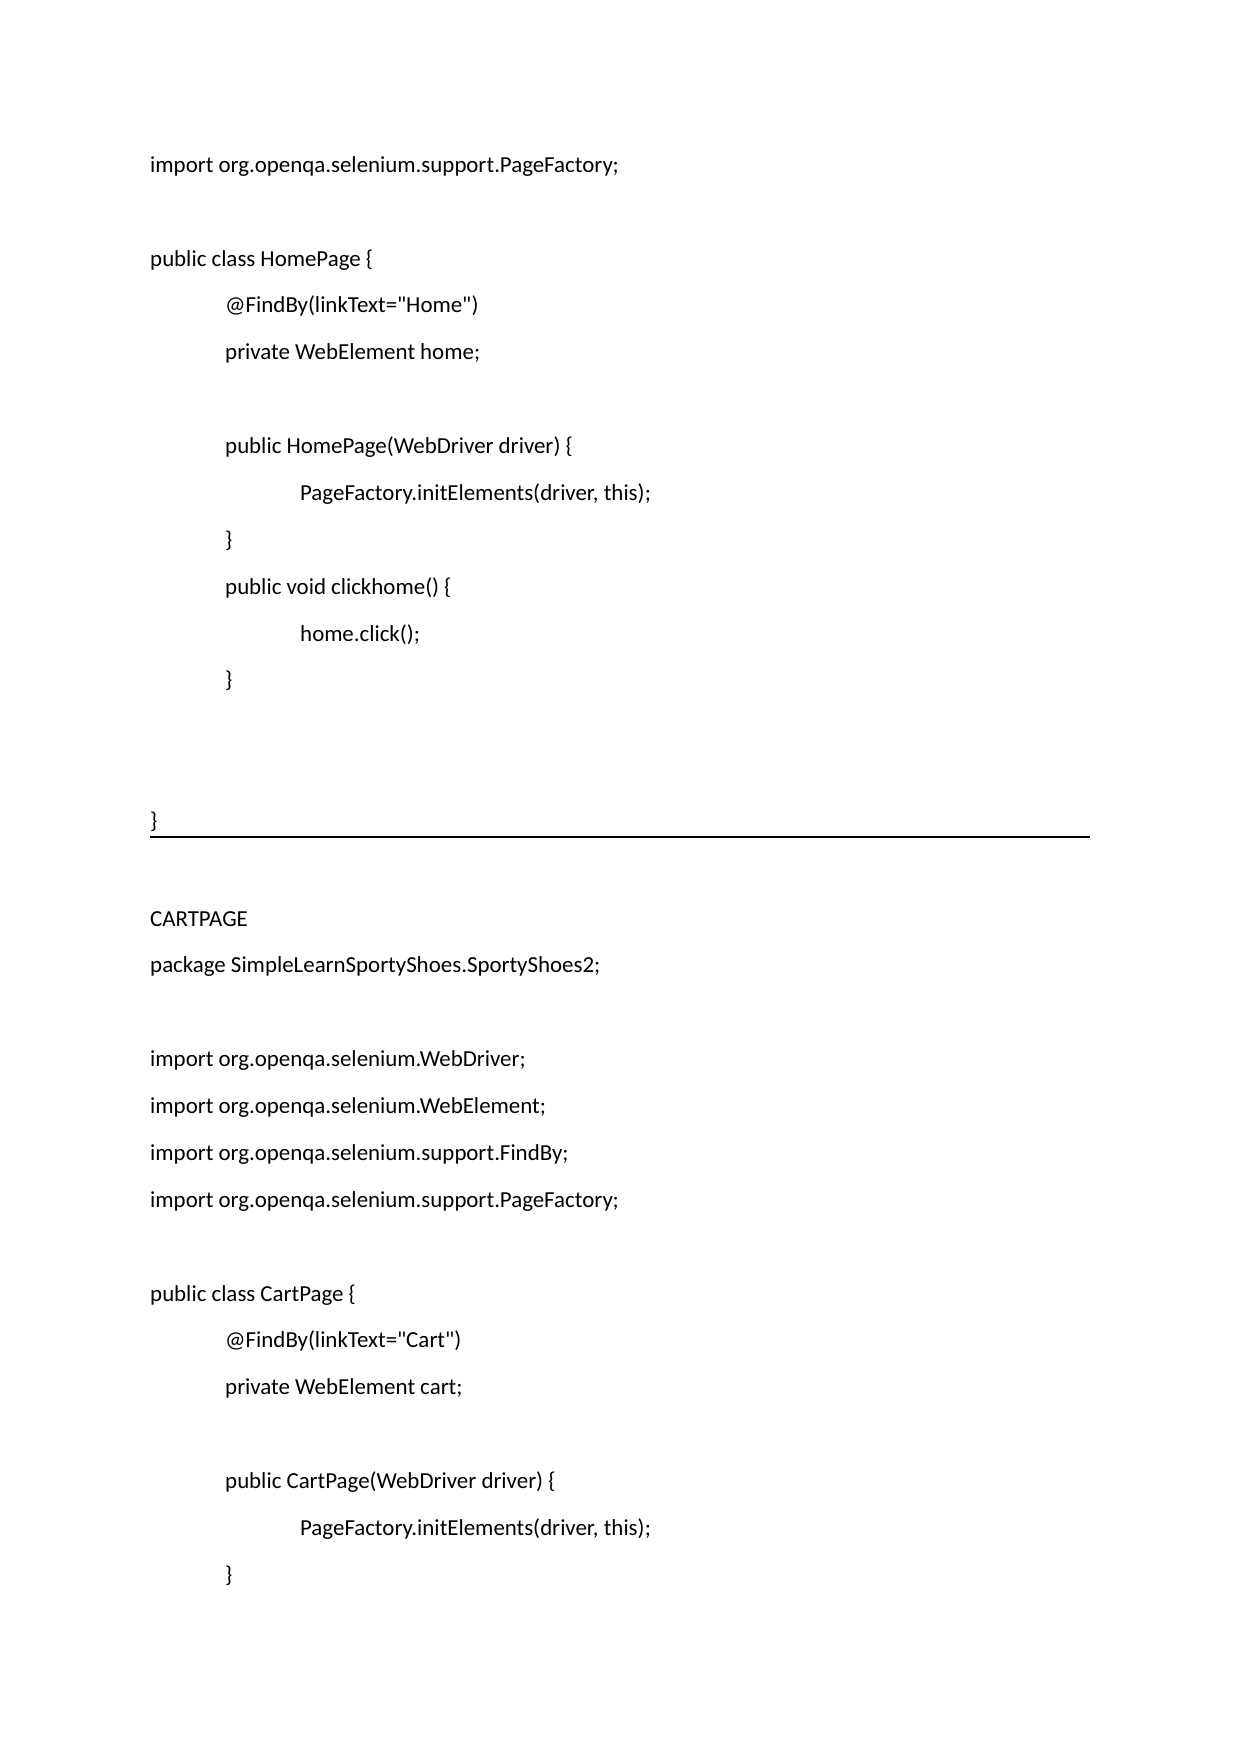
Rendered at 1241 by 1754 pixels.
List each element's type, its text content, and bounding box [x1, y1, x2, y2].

text PageFactory.initElements(driver, this); [150, 1513, 1090, 1541]
text public CartPage(WebDriver driver) { [150, 1466, 1090, 1494]
text import org.openqa.selenium.WebDriver; [150, 1044, 1090, 1072]
text } [150, 666, 1090, 694]
text CARTPAGE [150, 904, 1090, 932]
text import org.openqa.selenium.support.PageFactory; [150, 150, 1090, 178]
text import org.openqa.selenium.support.PageFactory; [150, 1185, 1090, 1213]
text private WebElement cart; [150, 1372, 1090, 1400]
text @FindBy(linkText="Cart") [150, 1326, 1090, 1353]
text home.click(); [150, 619, 1090, 647]
text package SimpleLearnSportyShoes.SportyShoes2; [150, 951, 1090, 978]
text public void clickhome() { [150, 572, 1090, 600]
text } [150, 806, 1090, 836]
text public class CartPage { [150, 1279, 1090, 1307]
text public class HomePage { [150, 244, 1090, 272]
text private WebElement home; [150, 337, 1090, 366]
text @FindBy(linkText="Home") [150, 291, 1090, 319]
text PageFactory.initElements(driver, this); [150, 478, 1090, 506]
text } [150, 525, 1090, 553]
text import org.openqa.selenium.support.FindBy; [150, 1138, 1090, 1166]
text import org.openqa.selenium.WebElement; [150, 1091, 1090, 1119]
text } [150, 1560, 1090, 1588]
text public HomePage(WebDriver driver) { [150, 431, 1090, 459]
